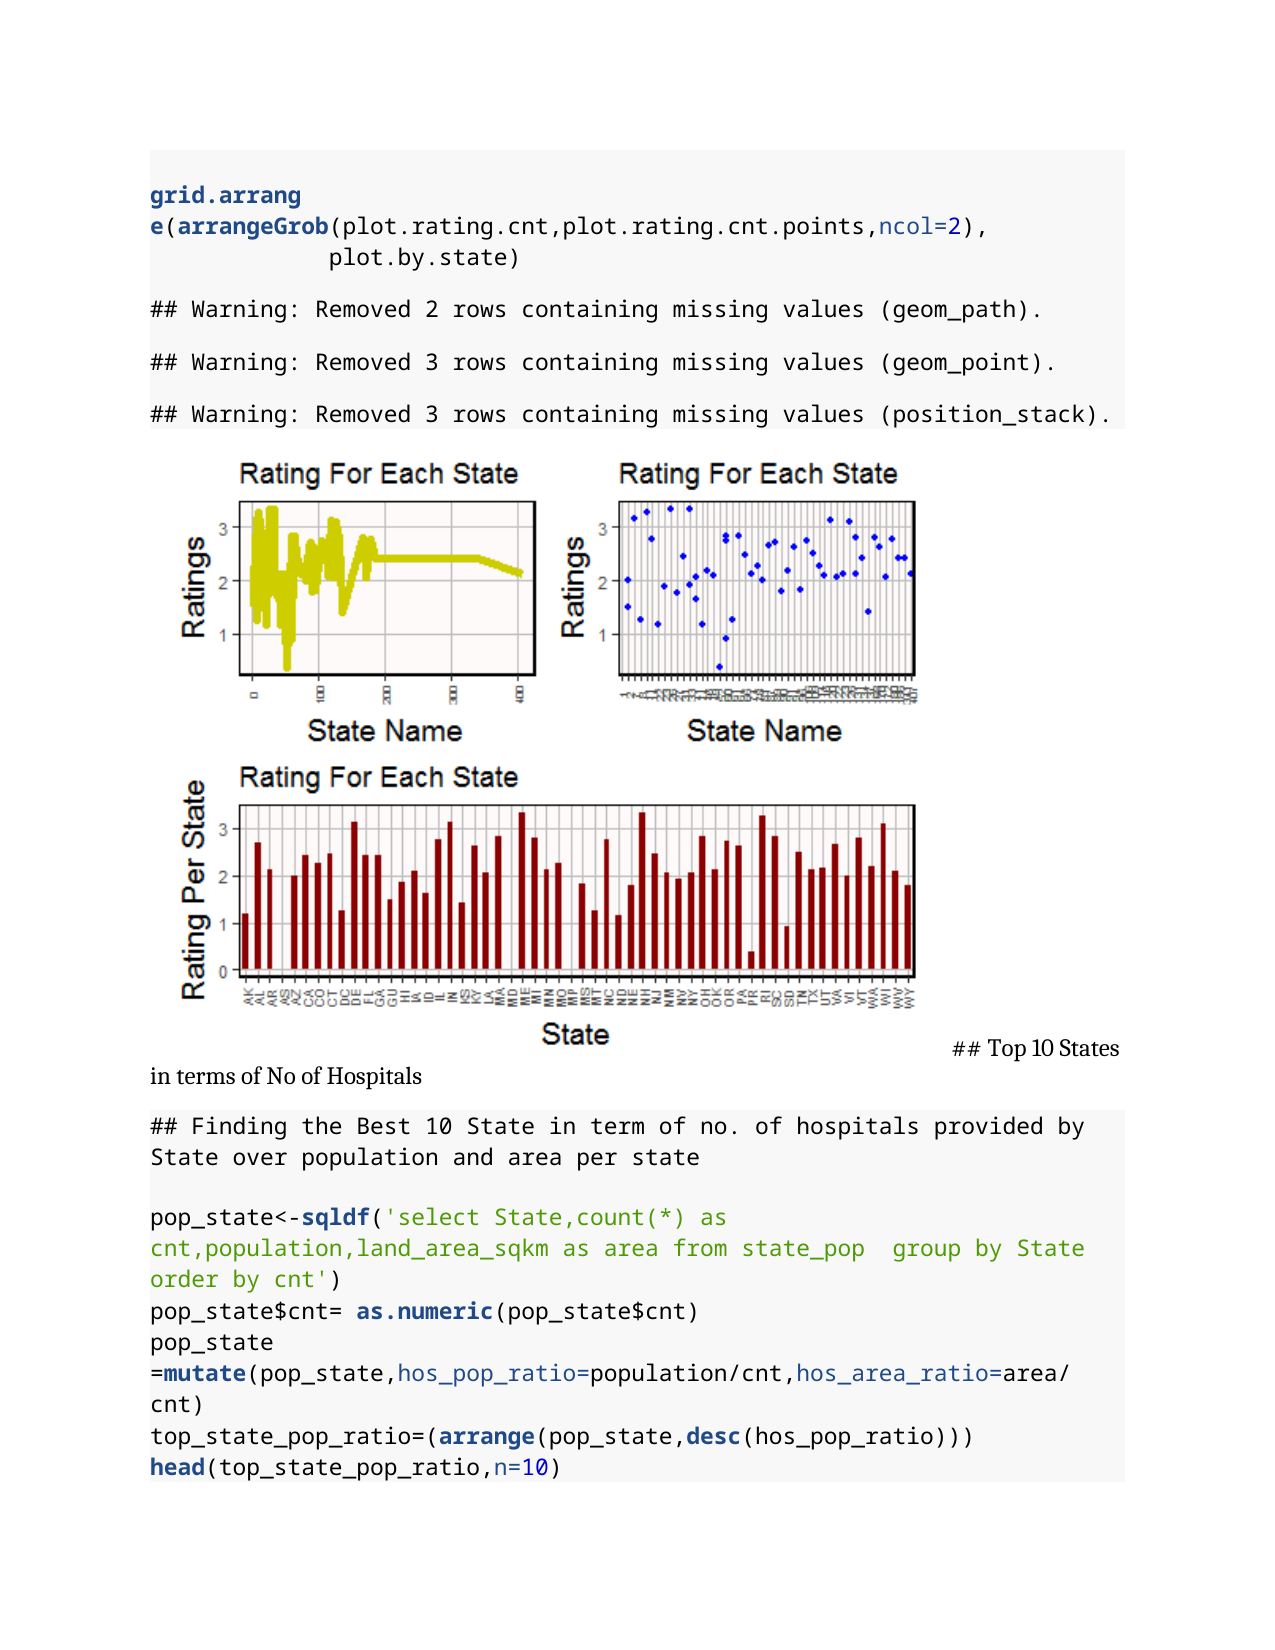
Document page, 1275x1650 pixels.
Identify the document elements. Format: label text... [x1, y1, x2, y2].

picture [168, 449, 927, 1056]
text ## Finding the Best 10 State in term of no. of hospitals provided by State over population and area per state pop_state<-sqldf('select State,count(*) as cnt,population,land_area_sqkm as area from state_pop group by State order by cnt') pop_state$cnt= as.numeric(pop_state$cnt) pop_state=mutate(pop_state,hos_pop_ratio=population/cnt,hos_area_ratio=area/cnt) top_state_pop_ratio=(arrange(pop_state,desc(hos_pop_ratio))) head(top_state_pop_ratio,n=10) [150, 1110, 1125, 1482]
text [150, 150, 1125, 272]
text ## Warning: Removed 3 rows containing missing values (position_stack). [150, 397, 1125, 429]
text ## Warning: Removed 2 rows containing missing values (geom_path). [150, 293, 1125, 324]
text ## Warning: Removed 3 rows containing missing values (geom_point). [150, 345, 1125, 377]
